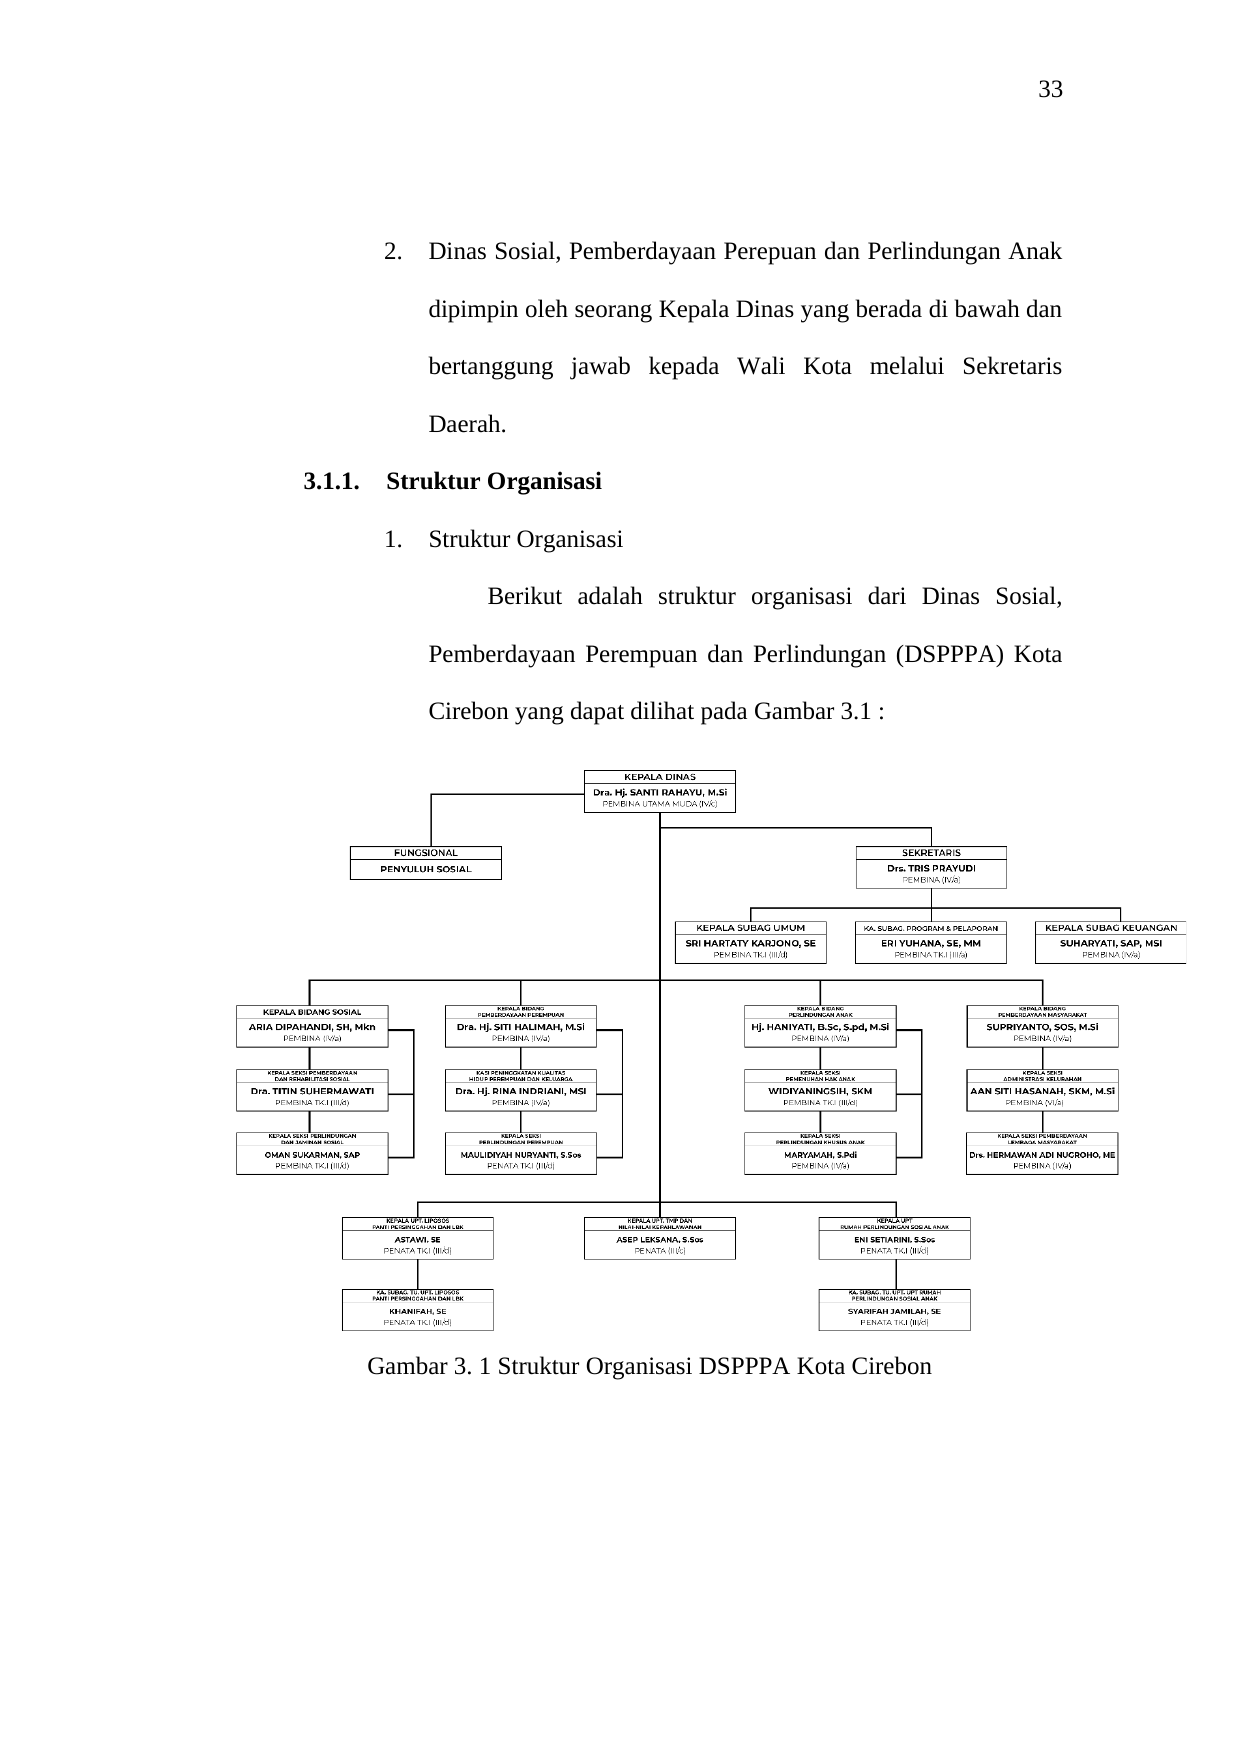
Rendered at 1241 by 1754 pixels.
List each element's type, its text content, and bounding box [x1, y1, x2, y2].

list Dinas Sosial, Pemberdayaan Perepuan dan Perlindungan Anak dipimpin oleh seorang Kepala Dinas yang berada di bawah dan bertanggung jawab kepada Wali Kota melalui Sekretaris Daerah. [384, 236, 1063, 437]
list Struktur Organisasi [384, 524, 1063, 552]
picture [236, 770, 1187, 1331]
text Gambar 3. 1 Struktur Organisasi DSPPPA Kota Cirebon [236, 1351, 1063, 1380]
list Berikut adalah struktur organisasi dari Dinas Sosial, Pemberdayaan Perempuan dan Perlindungan (DSPPPA) Kota Cirebon yang dapat dilihat pada Gambar 3.1 : [428, 581, 1063, 725]
list Struktur Organisasi [303, 466, 1063, 495]
